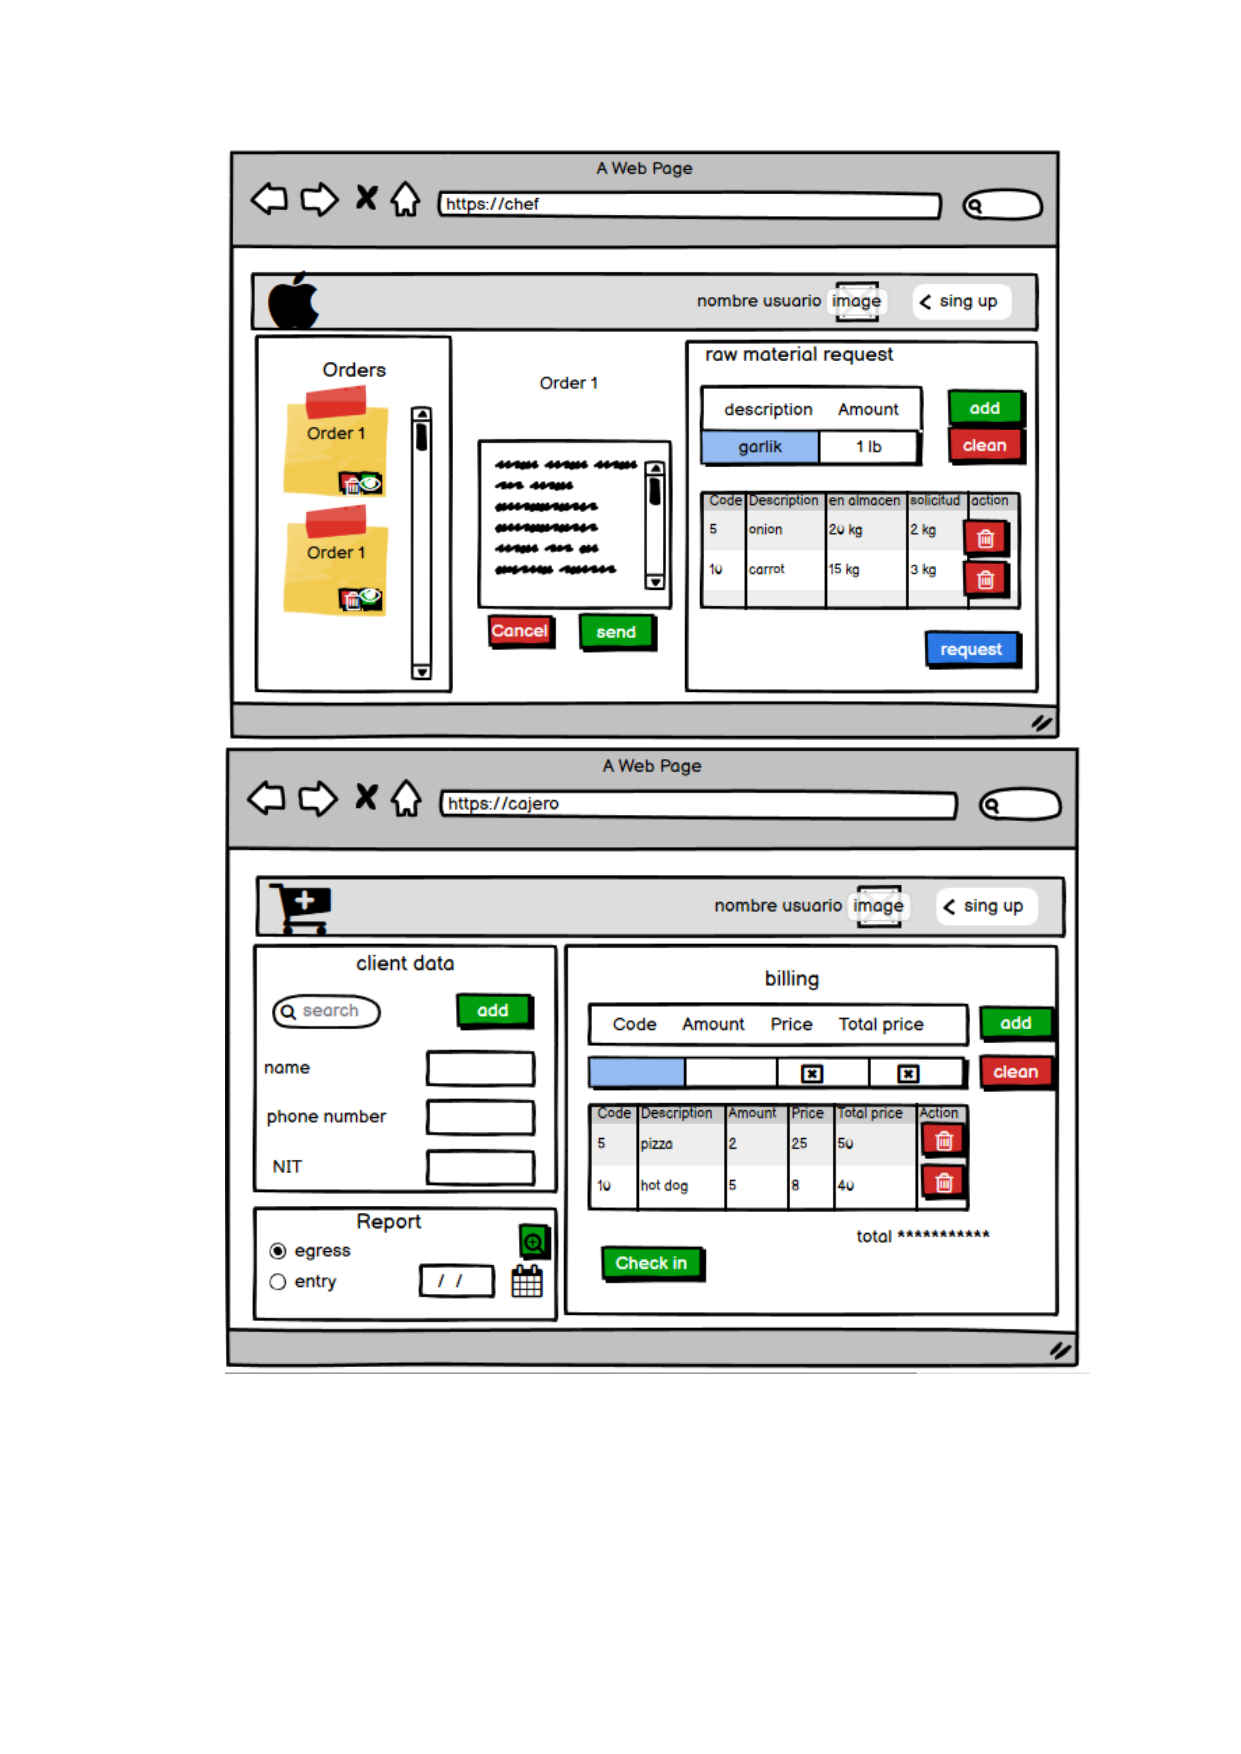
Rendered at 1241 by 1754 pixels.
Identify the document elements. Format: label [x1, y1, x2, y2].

picture [225, 747, 1090, 1374]
picture [225, 150, 1065, 744]
